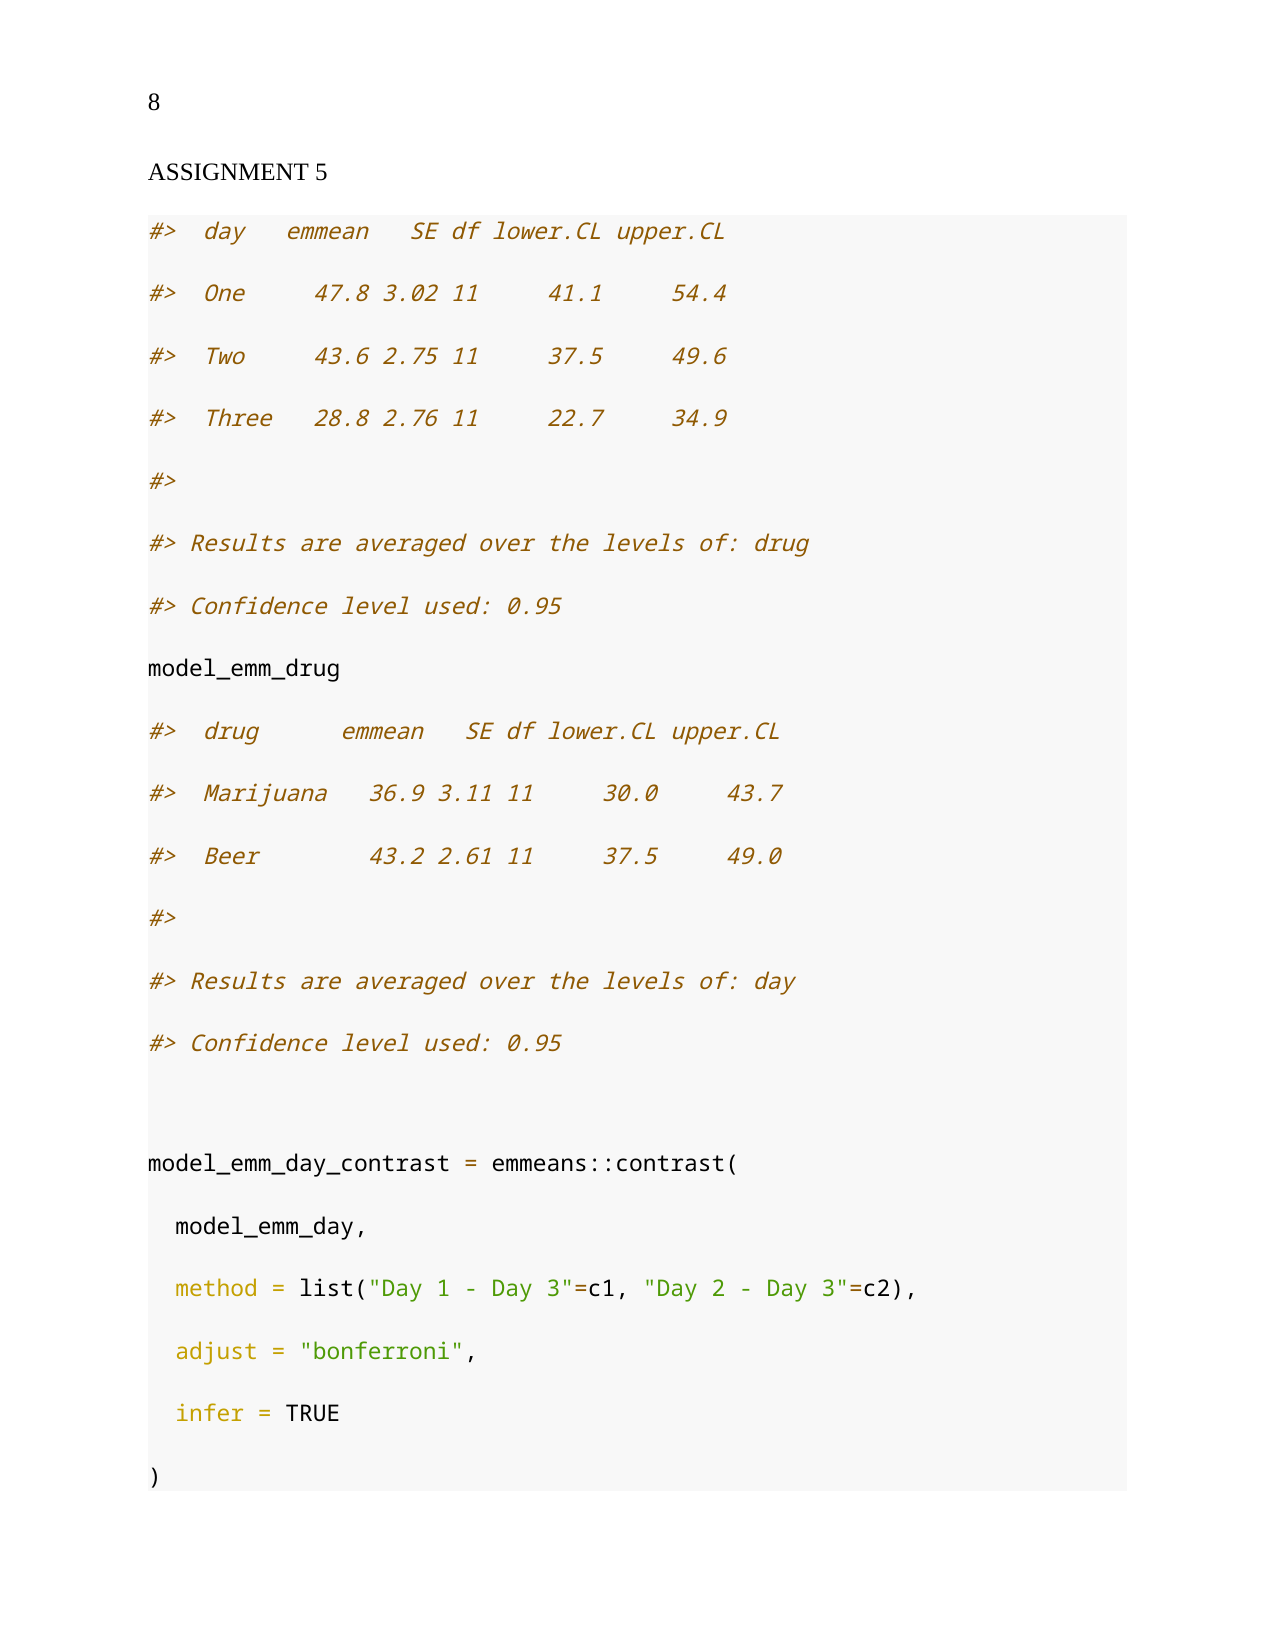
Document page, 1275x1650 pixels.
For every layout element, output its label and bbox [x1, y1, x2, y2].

text [148, 215, 1127, 1491]
